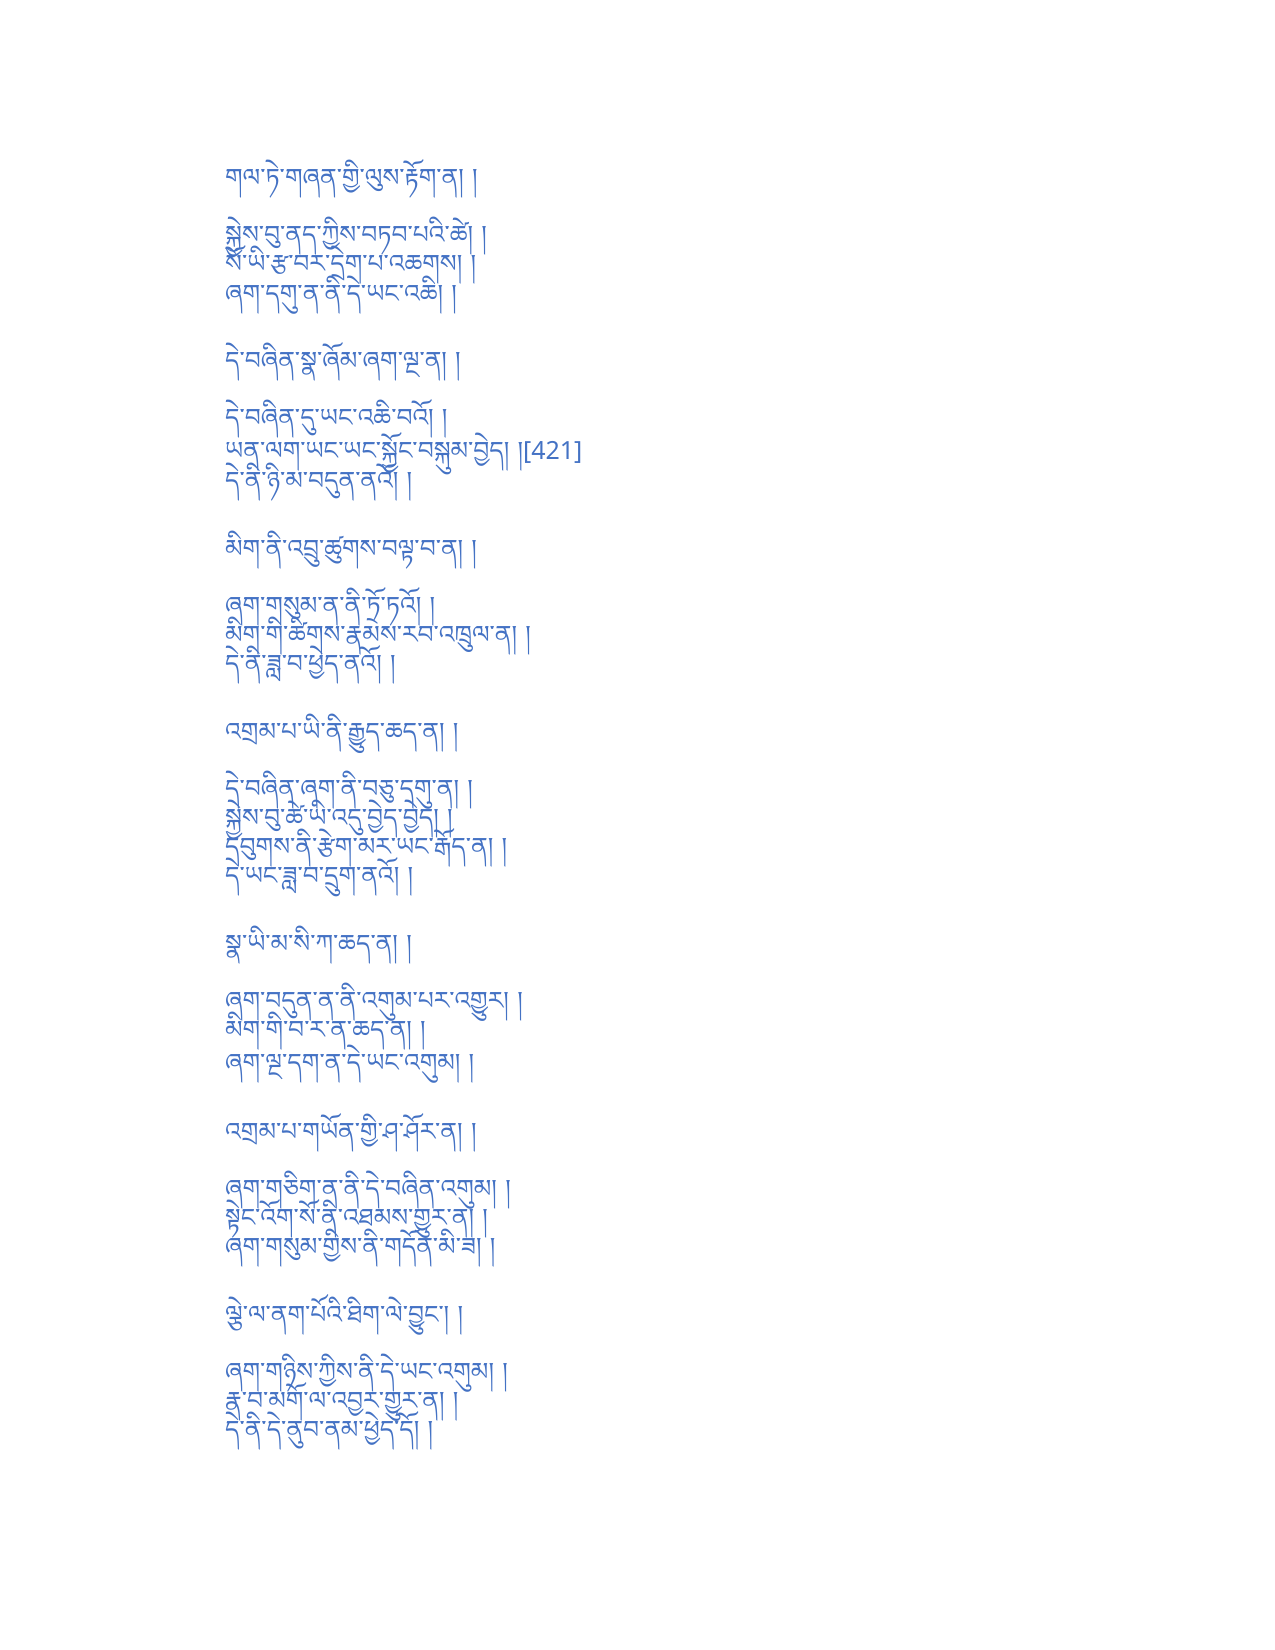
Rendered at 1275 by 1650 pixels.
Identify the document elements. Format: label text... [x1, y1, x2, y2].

text སྐྱེས་བུ་ཚེ་ཡི་འདུ་བྱེད་བྱེད། ། [225, 803, 431, 832]
text ཞག་བདུན་ན་ནི་འགུམ་པར་འགྱུར། ། [225, 986, 1050, 1015]
text མིག་གི་བ་ར་ན་ཆད་ན། ། [225, 1015, 403, 1044]
text དེ་ནི་ཉི་མ་བདུན་ནའོ། ། [225, 467, 1050, 496]
text སྐྱེས་བུ་ཚེ་ཡི་འདུ་བྱེད་བྱེད། ། [420, 803, 1050, 832]
text ཞག་ལྔ་དག་ན་དེ་ཡང་[page My-435a]འགུམ། ། [225, 1044, 1050, 1078]
text དབུགས་ནི་རྩེག་མར་ཡང་རྒོད་ན། ། [225, 832, 1050, 862]
text དེ་བཞིན་དུ་ཡང་འཆི་བའོ། ། [225, 403, 1050, 432]
text ཡན་ལག་ཡང་ཡང་སྐྱོང་བསྐུམ་བྱེད། །[421] [225, 432, 1050, 467]
text ཞག་གཉིས་ཀྱིས་ནི་དེ་ཡང་འགུམ། ། [225, 1357, 1050, 1386]
text དེ་ནི་དེ་ནུབ་ནམ་ཕྱེད་དོ། ། [225, 1415, 1050, 1444]
text འགྲམ་པ་ཡི་ནི་རྒྱུད་ཆད་ན། ། [225, 704, 1050, 774]
text སོ་ཡི་རྩ་བར་དྲེག་པ་འཆགས། ། [225, 249, 1050, 279]
text སྐྱེས་བུ་ནད་ཀྱིས་བཏབ་པའི་ཚེ། ། [225, 220, 1050, 249]
text དེ་ནི་ཟླ་བ་ཕྱེད་ནའོ། ། [225, 649, 1050, 679]
text དེ་བཞིན་ཞག་ནི་བཅུ་དགུ་ན། ། [225, 774, 1050, 803]
text སྟེང་འོག་སོ་ནི་འཐམས་གྱུར་ན། ། [225, 1203, 471, 1232]
text སྣ་ཡི་མ་སི་ཀ་ཆད་ན། ། [225, 916, 1050, 986]
text ཞག་གསུམ་ན་ནི་ཏྲོ་ཏའོ། ། [225, 591, 1050, 620]
text མིག་གི་བ་ར་ན་ཆད་ན། ། [393, 1015, 1050, 1044]
text སྟེང་འོག་སོ་ནི་འཐམས་གྱུར་ན། ། [472, 1203, 1050, 1232]
text ཞག་དགུ་ན་ནི་དེ་ཡང་འཆི། ། [225, 279, 1050, 308]
text རྣ་བ་མགོ་ལ་འབྱར་གྱུར་ན། ། [225, 1386, 1050, 1415]
text འགྲམ་པ་གཡོན་གྱི་ཤ་ཤོར་ན། ། [225, 1103, 1050, 1174]
text ཞག་གསུམ་གྱིས་ནི་གདོན་མི་ཟ། ། [427, 1232, 1050, 1261]
text དེ་བཞིན་སྣ་ཞོམ་ཞག་ལྔ་ན། ། [225, 333, 1050, 403]
text མིག་གི་ཚིགས་རྣམས་རབ་འཁྲུལ་ན། ། [225, 620, 1050, 649]
text ཞག་གཅིག་ན་ནི་དེ་བཞིན་འགུམ། ། [225, 1174, 1050, 1203]
text དེ་ཡང་ཟླ་བ་དྲུག་ནའོ། ། [225, 862, 1050, 891]
text གལ་ཏེ་གཞན་གྱི་ལུས་རྟོག་ན། ། [225, 150, 1050, 220]
text ལྕེ་ལ་ནག་པོའི་ཐིག་ལེ་བྱུང༌། ། [225, 1286, 1050, 1357]
text ཞག་གསུམ་གྱིས་ནི་གདོན་མི་ཟ། ། [233, 1232, 430, 1261]
text མིག་ནི་འབྲུ་ཚུགས་བལྟ་བ་ན། ། [225, 521, 1050, 591]
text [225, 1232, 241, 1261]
